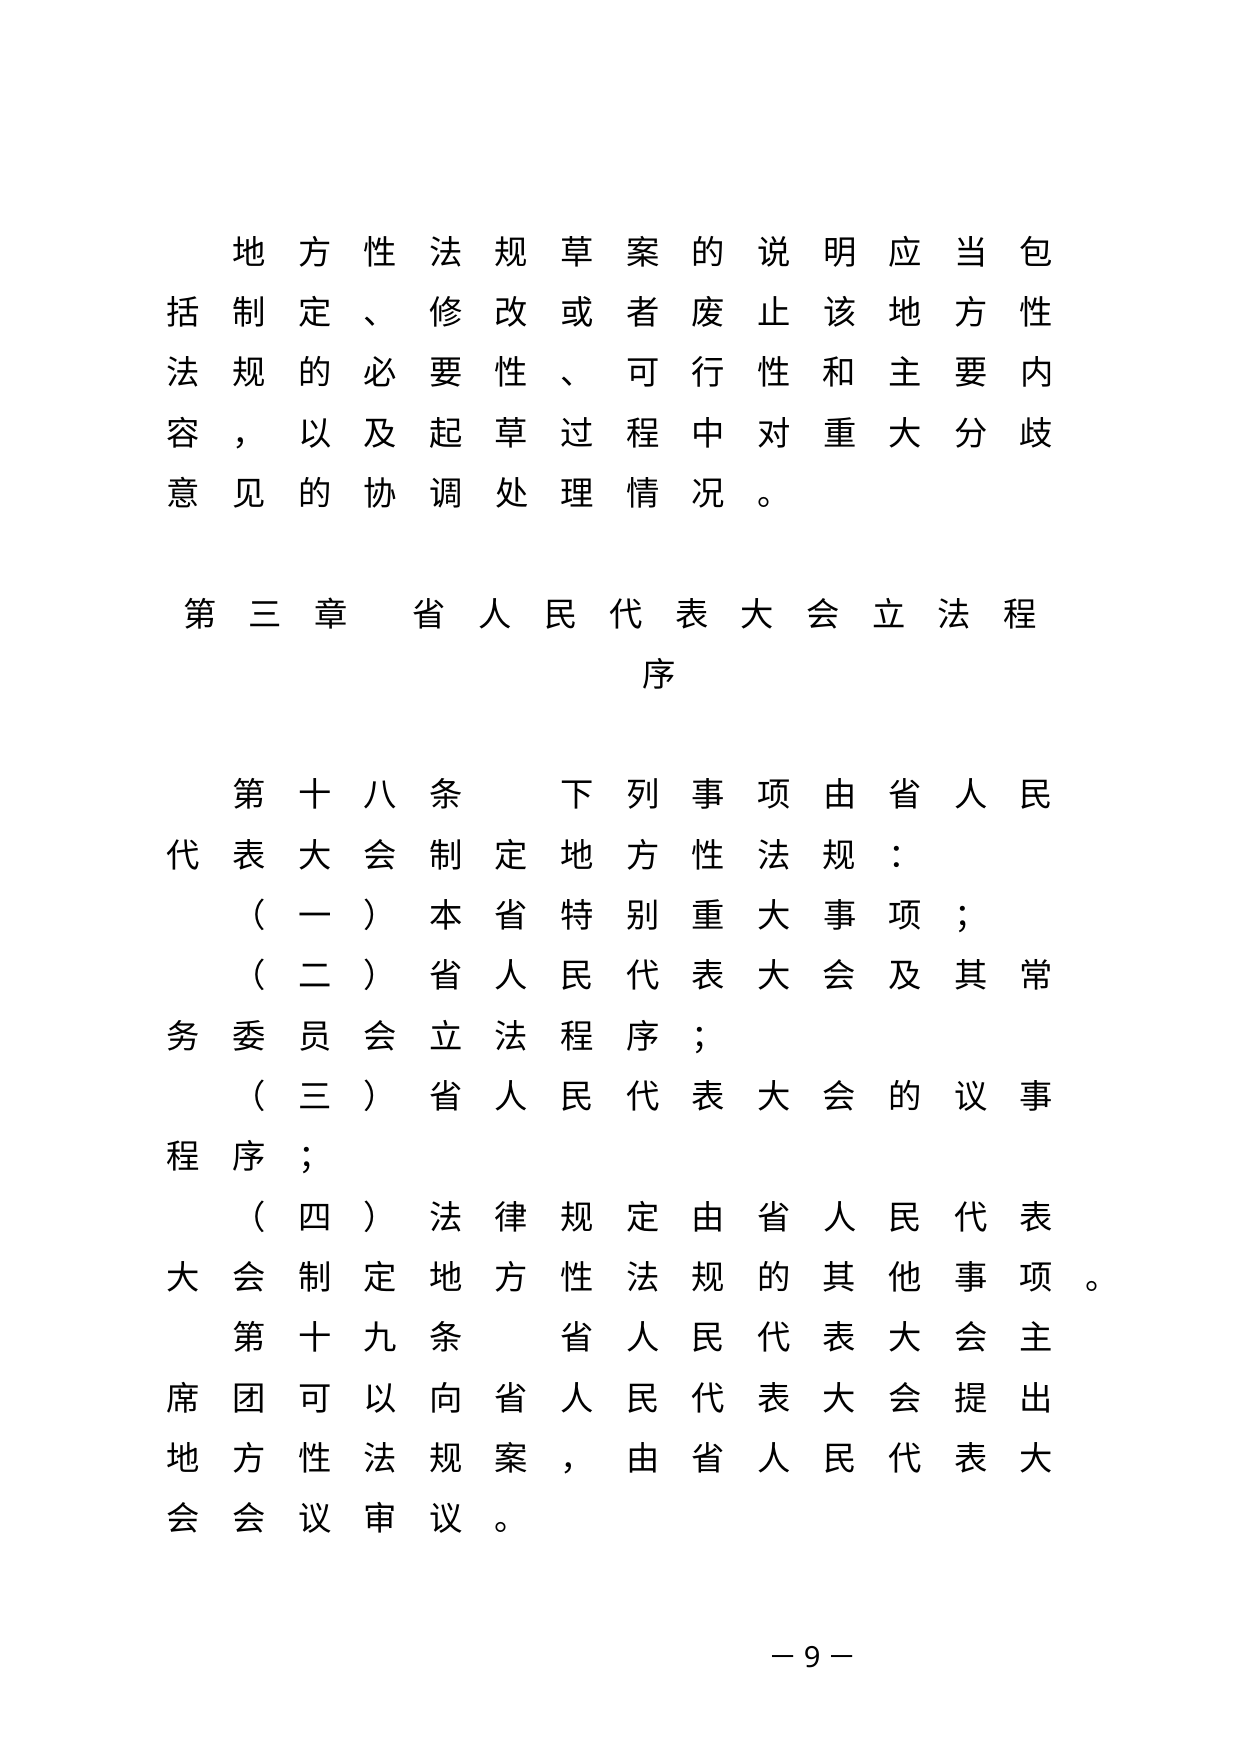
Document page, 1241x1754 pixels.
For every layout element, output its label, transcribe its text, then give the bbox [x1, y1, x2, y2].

text （一）本省特别重大事项； [167, 883, 1085, 943]
text 第十九条 省人民代表大会主席团可以向省人民代表大会提出地方性法规案，由省人民代表大会会议审议。 [167, 1305, 1085, 1546]
text （三）省人民代表大会的议事程序； [167, 1064, 1085, 1184]
text （四）法律规定由省人民代表大会制定地方性法规的其他事项。 [167, 1184, 1085, 1305]
list 省人民代表大会立法程序 [167, 581, 1085, 702]
text 第十八条 下列事项由省人民代表大会制定地方性法规： [167, 762, 1085, 883]
text （二）省人民代表大会及其常务委员会立法程序； [167, 943, 1085, 1064]
text 地方性法规草案的说明应当包括制定、修改或者废止该地方性法规的必要性、可行性和主要内容，以及起草过程中对重大分歧意见的协调处理情况。 [167, 219, 1085, 521]
